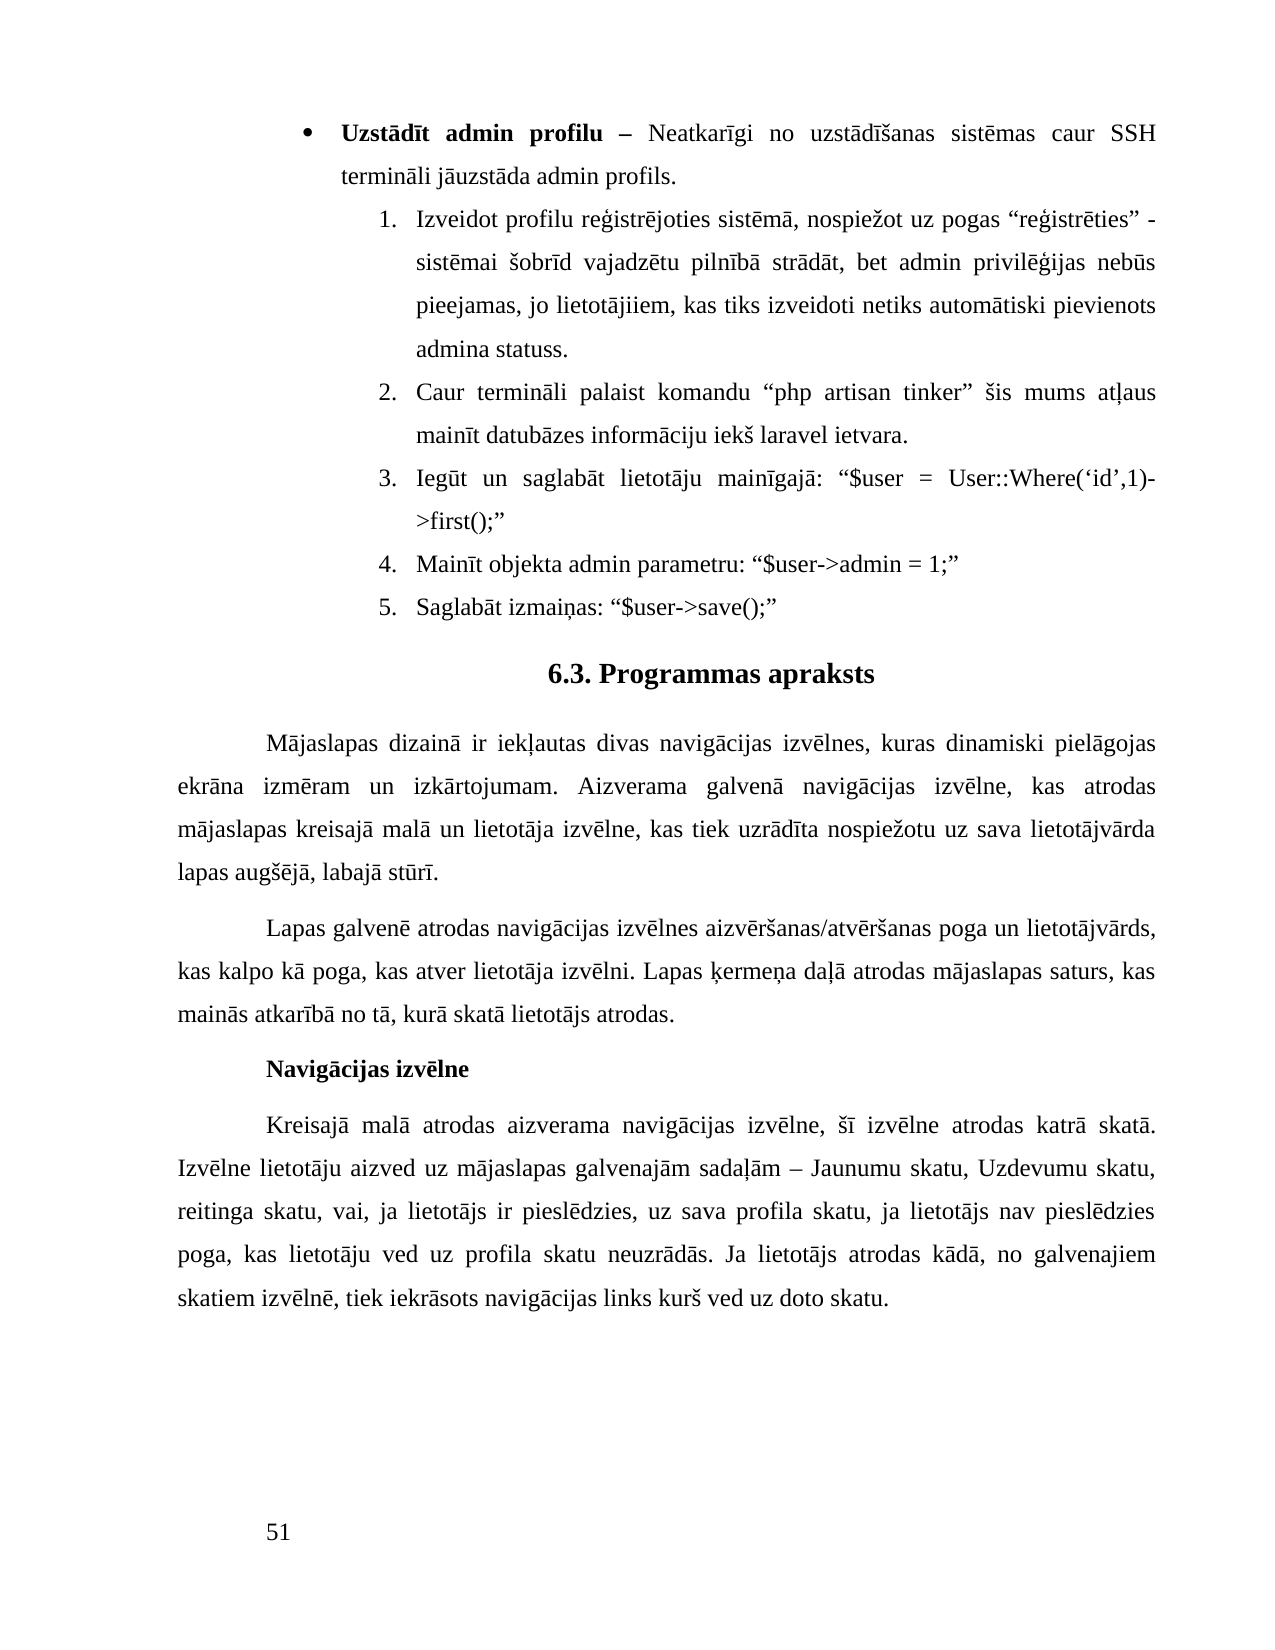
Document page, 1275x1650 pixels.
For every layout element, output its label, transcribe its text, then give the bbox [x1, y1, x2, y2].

list Mainīt objekta admin parametru: “$user->admin = 1;” [378, 549, 1157, 578]
subtitle 6.3. Programmas apraksts [177, 656, 1157, 690]
text Navigācijas izvēlne [177, 1054, 1157, 1083]
list Saglabāt izmaiņas: “$user->save();” [378, 592, 1157, 621]
list Uzstādīt admin profilu – Neatkarīgi no uzstādīšanas sistēmas caur SSH termināli jāuzstāda admin profils. [303, 118, 1157, 190]
text Mājaslapas dizainā ir iekļautas divas navigācijas izvēlnes, kuras dinamiski pielāgojas ekrāna izmēram un izkārtojumam. Aizverama galvenā navigācijas izvēlne, kas atrodas mājaslapas kreisajā malā un lietotāja izvēlne, kas tiek uzrādīta nospiežotu uz sava lietotājvārda lapas augšējā, labajā stūrī. [177, 728, 1157, 886]
list Caur termināli palaist komandu “php artisan tinker” šis mums atļaus mainīt datubāzes informāciju iekš laravel ietvara. [378, 377, 1157, 449]
text Kreisajā malā atrodas aizverama navigācijas izvēlne, šī izvēlne atrodas katrā skatā. Izvēlne lietotāju aizved uz mājaslapas galvenajām sadaļām – Jaunumu skatu, Uzdevumu skatu, reitinga skatu, vai, ja lietotājs ir pieslēdzies, uz sava profila skatu, ja lietotājs nav pieslēdzies poga, kas lietotāju ved uz profila skatu neuzrādās. Ja lietotājs atrodas kādā, no galvenajiem skatiem izvēlnē, tiek iekrāsots navigācijas links kurš ved uz doto skatu. [177, 1110, 1157, 1311]
list Iegūt un saglabāt lietotāju mainīgajā: “$user = User::Where(‘id’,1)->first();” [378, 463, 1157, 535]
text Lapas galvenē atrodas navigācijas izvēlnes aizvēršanas/atvēršanas poga un lietotājvārds, kas kalpo kā poga, kas atver lietotāja izvēlni. Lapas ķermeņa daļā atrodas mājaslapas saturs, kas mainās atkarībā no tā, kurā skatā lietotājs atrodas. [177, 913, 1157, 1028]
list Izveidot profilu reģistrējoties sistēmā, nospiežot uz pogas “reģistrēties” - sistēmai šobrīd vajadzētu pilnībā strādāt, bet admin privilēģijas nebūs pieejamas, jo lietotājiiem, kas tiks izveidoti netiks automātiski pievienots admina statuss. [378, 204, 1157, 362]
